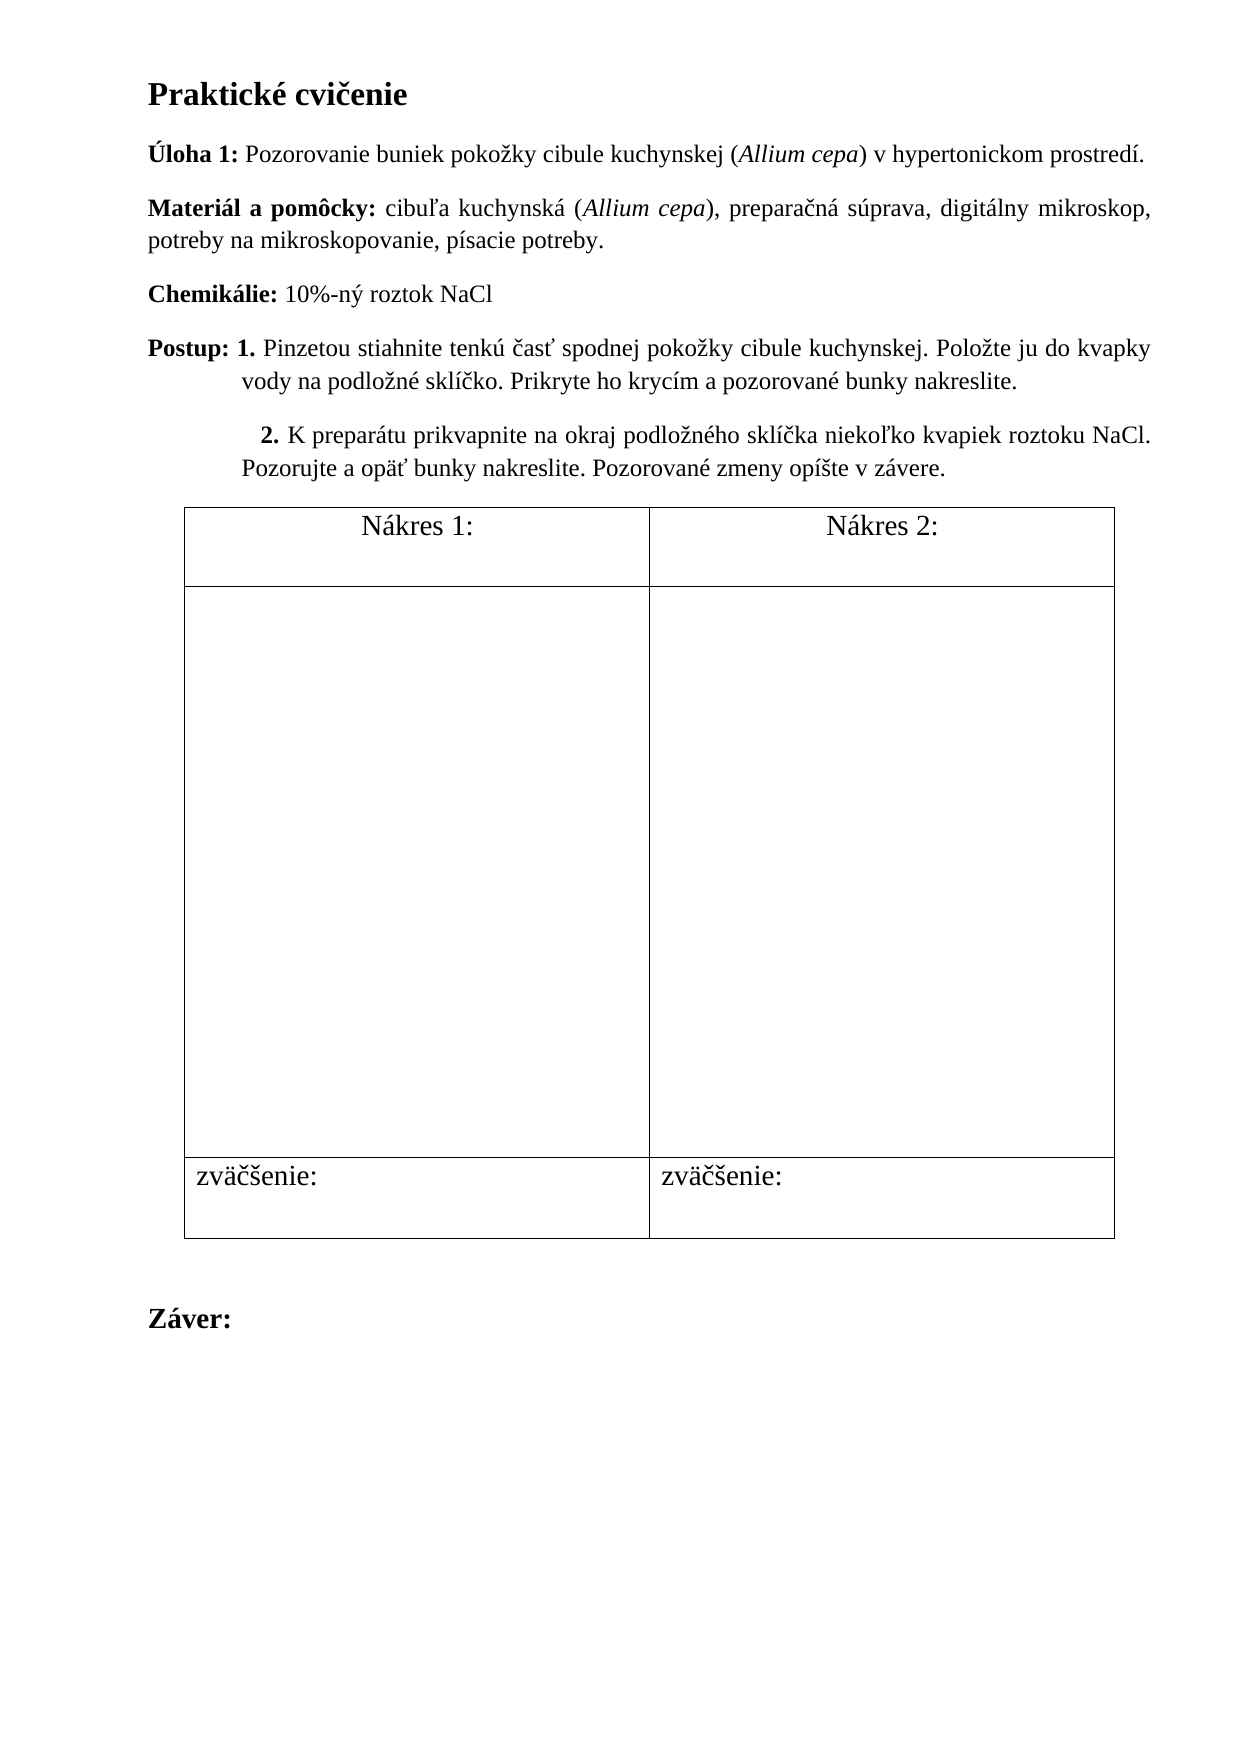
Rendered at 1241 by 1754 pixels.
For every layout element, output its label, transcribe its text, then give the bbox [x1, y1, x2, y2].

text Materiál a pomôcky: cibuľa kuchynská (Allium cepa), preparačná súprava, digitálny mikroskop, potreby na mikroskopovanie, písacie potreby. [148, 193, 1152, 254]
table_header Nákres 1: [185, 508, 649, 586]
text Úloha 1: Pozorovanie buniek pokožky cibule kuchynskej (Allium cepa) v hypertonickom prostredí. [148, 139, 1152, 167]
table_cell zväčšenie: [185, 1158, 649, 1238]
table_cell [650, 587, 1114, 1157]
text Postup: 1. Pinzetou stiahnite tenkú časť spodnej pokožky cibule kuchynskej. Položte ju do kvapky vody na podložné sklíčko. Prikryte ho krycím a pozorované bunky nakreslite. [148, 333, 1152, 395]
text Praktické cvičenie [148, 74, 1152, 112]
table_header Nákres 2: [650, 508, 1114, 586]
table_cell zväčšenie: [650, 1158, 1114, 1238]
text Chemikálie: 10%-ný roztok NaCl [148, 279, 1152, 308]
table_cell [185, 587, 649, 1157]
text 2. K preparátu prikvapnite na okraj podložného sklíčka niekoľko kvapiek roztoku NaCl. Pozorujte a opäť bunky nakreslite. Pozorované zmeny opíšte v závere. [148, 420, 1152, 482]
text Záver: [148, 1301, 1152, 1334]
